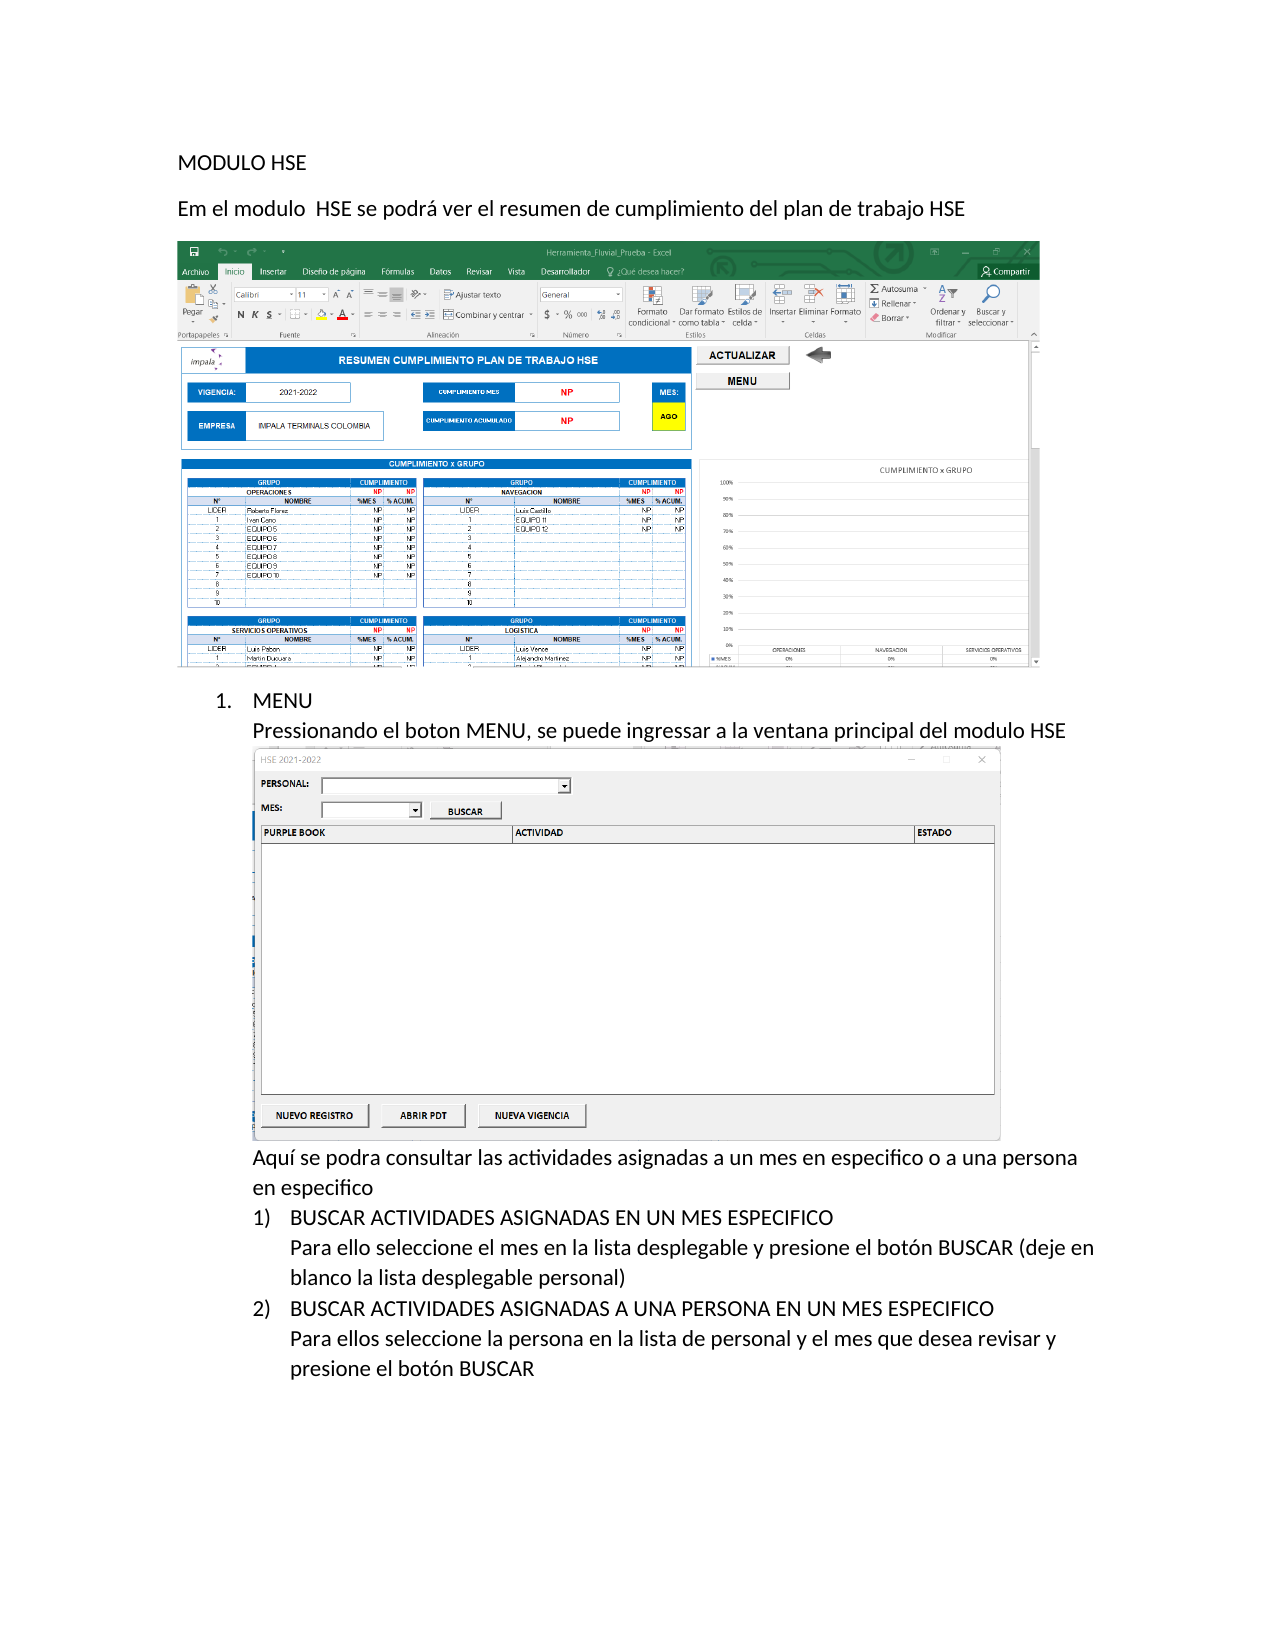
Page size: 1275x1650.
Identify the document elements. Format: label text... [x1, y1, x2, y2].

picture [177, 241, 1040, 668]
list Pressionando el boton MENU, se puede ingressar a la ventana principal del modulo HSE [252, 716, 1098, 744]
list BUSCAR ACTIVIDADES ASIGNADAS EN UN MES ESPECIFICO [252, 1203, 1098, 1231]
picture [252, 746, 1001, 1141]
text Em el modulo HSE se podrá ver el resumen de cumplimiento del plan de trabajo HSE [177, 194, 1098, 222]
list Aquí se podra consultar las actividades asignadas a un mes en especifico o a una persona en especifico [252, 1143, 1098, 1201]
text MODULO HSE [177, 148, 1098, 176]
list BUSCAR ACTIVIDADES ASIGNADAS A UNA PERSONA EN UN MES ESPECIFICO [252, 1294, 1098, 1322]
list Para ellos seleccione la persona en la lista de personal y el mes que desea revisar y presione el botón BUSCAR [290, 1324, 1098, 1382]
list Para ello seleccione el mes en la lista desplegable y presione el botón BUSCAR (deje en blanco la lista desplegable personal) [290, 1233, 1098, 1291]
list MENU [215, 686, 1098, 714]
